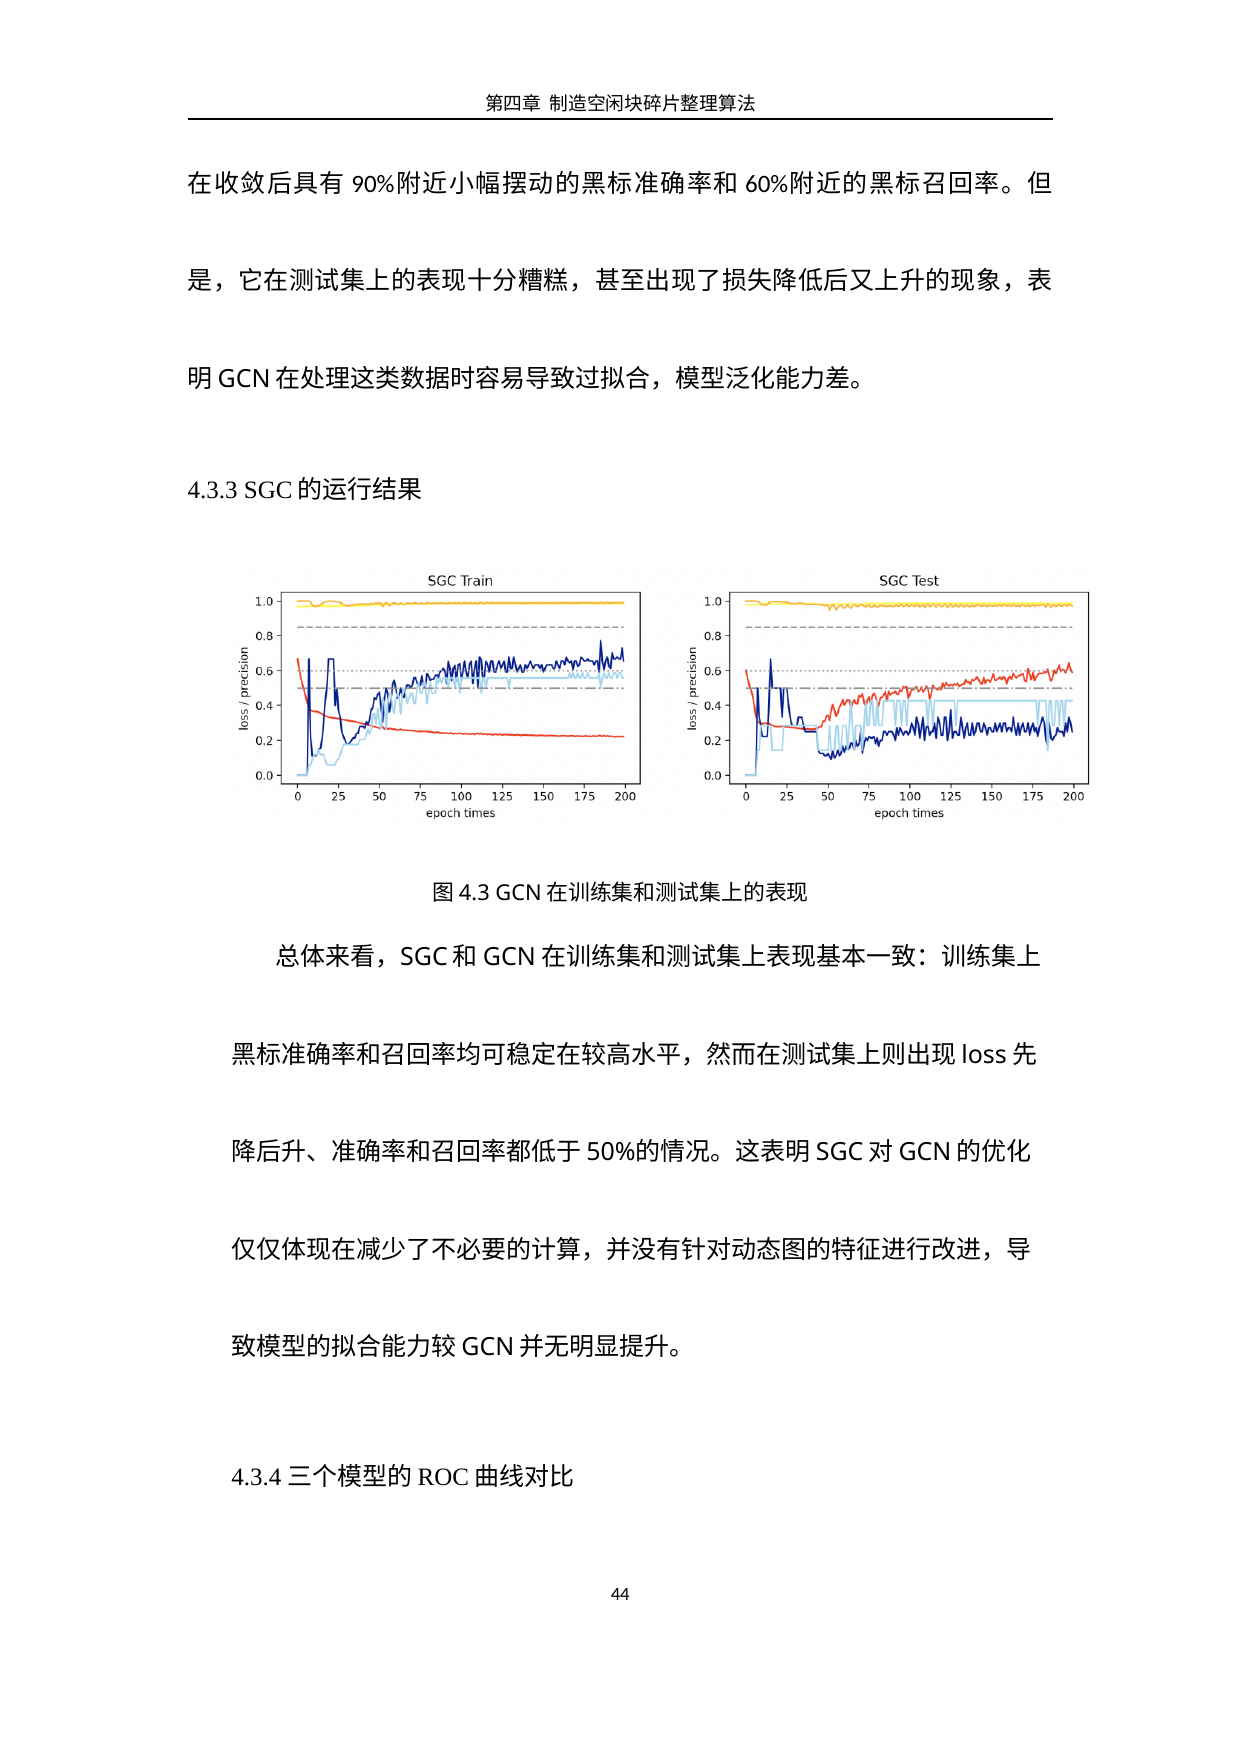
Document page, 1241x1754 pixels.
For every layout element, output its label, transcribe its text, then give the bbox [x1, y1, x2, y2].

subtitle 4.3.3 SGC的运行结果 [187, 456, 1053, 521]
text 总体来看，SGC和GCN在训练集和测试集上表现基本一致：训练集上黑标准确率和召回率均可稳定在较高水平，然而在测试集上则出现loss先降后升、准确率和召回率都低于50%的情况。这表明SGC对GCN的优化仅仅体现在减少了不必要的计算，并没有针对动态图的特征进行改进，导致模型的拟合能力较GCN并无明显提升。 [231, 923, 1053, 1378]
text 4.3.4 三个模型的ROC曲线对比 [187, 1443, 1053, 1508]
text 图 4.3 GCN在训练集和测试集上的表现 [187, 875, 1053, 907]
picture [231, 567, 1101, 829]
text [187, 150, 1053, 410]
